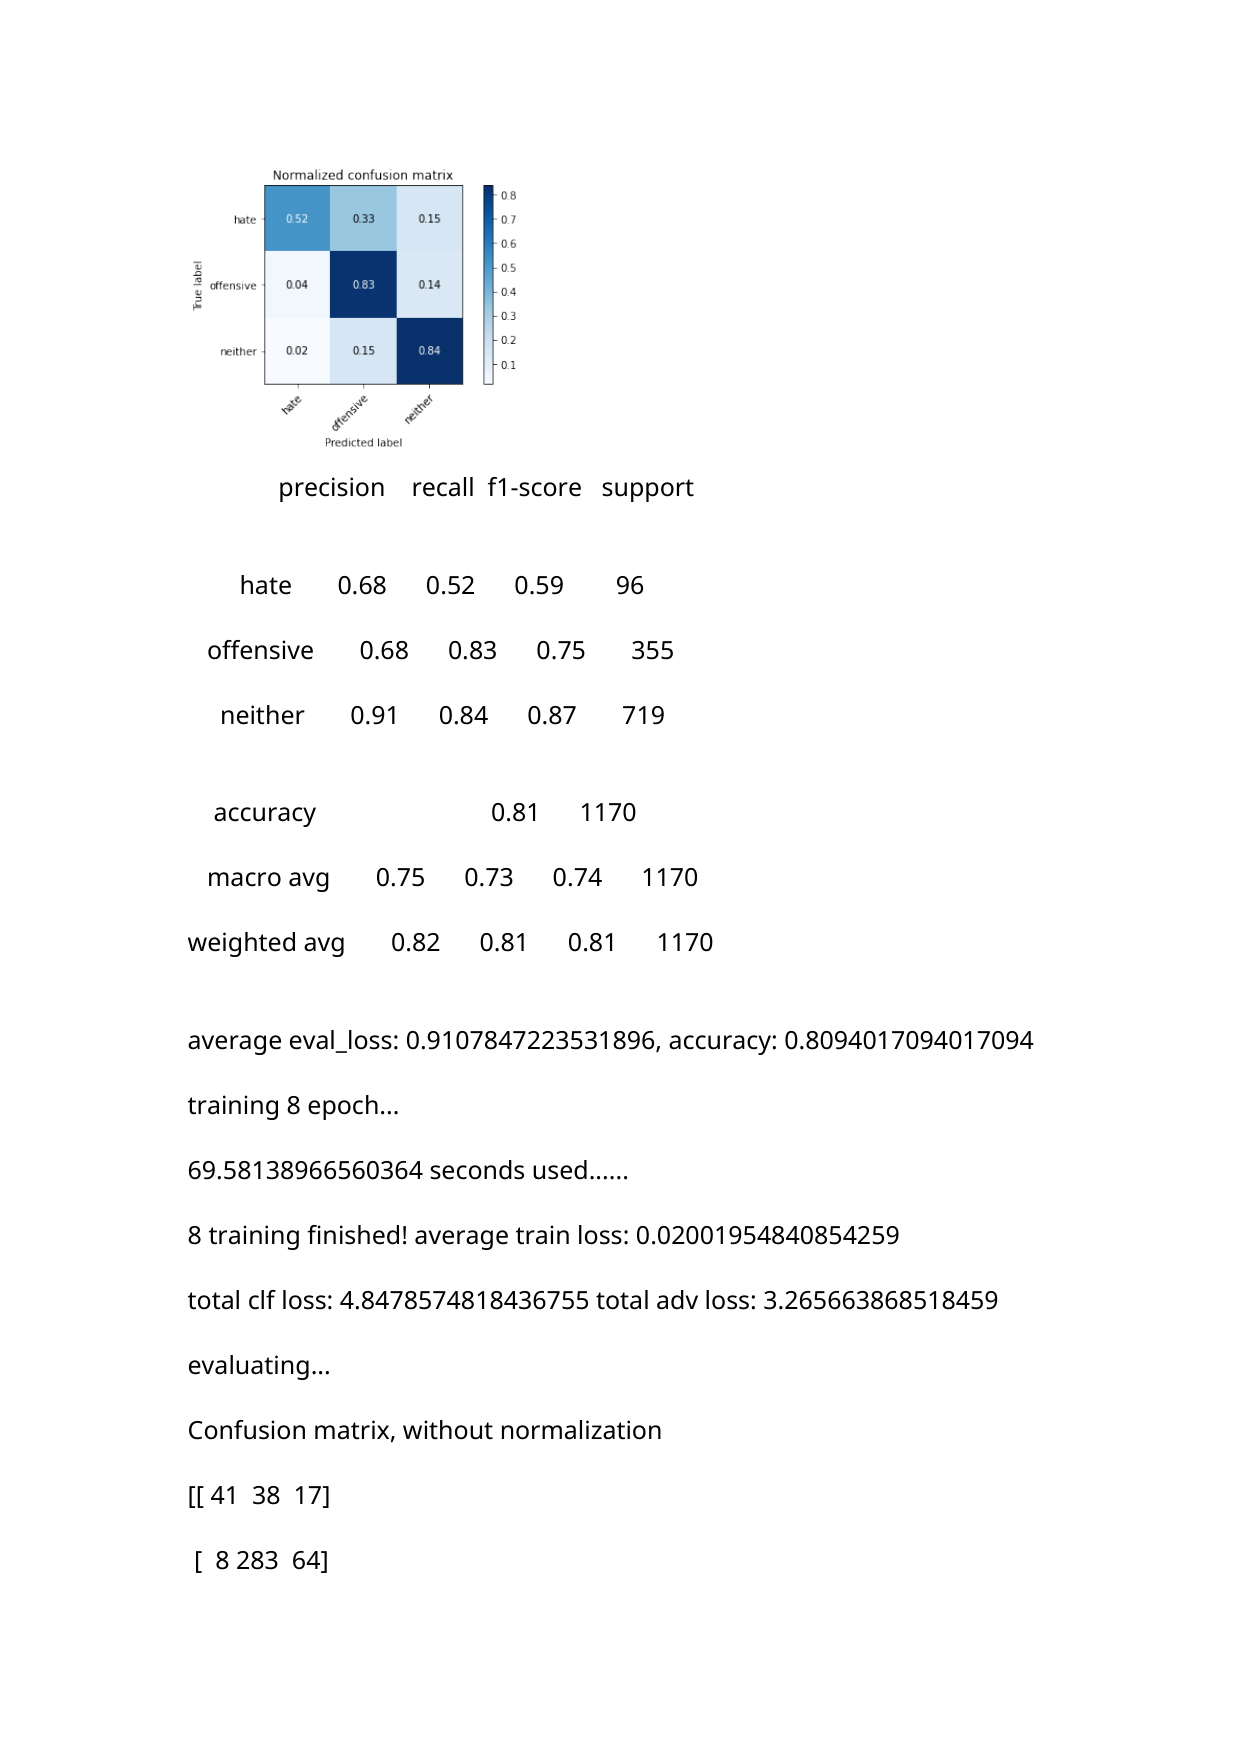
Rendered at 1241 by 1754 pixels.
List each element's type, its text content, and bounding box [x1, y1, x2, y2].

text hate 0.68 0.52 0.59 96 [187, 552, 1053, 617]
text precision recall f1-score support [187, 454, 1053, 519]
text neither 0.91 0.84 0.87 719 [187, 682, 1053, 747]
text 8 training finished! average train loss: 0.02001954840854259 [187, 1202, 1053, 1267]
text weighted avg 0.82 0.81 0.81 1170 [187, 909, 1053, 974]
text Confusion matrix, without normalization [187, 1397, 1053, 1462]
text total clf loss: 4.8478574818436755 total adv loss: 3.265663868518459 [187, 1267, 1053, 1332]
text average eval_loss: 0.9107847223531896, accuracy: 0.8094017094017094 [187, 1007, 1053, 1072]
text evaluating... [187, 1332, 1053, 1397]
text 69.58138966560364 seconds used...... [187, 1137, 1053, 1202]
text training 8 epoch... [187, 1072, 1053, 1137]
picture [187, 162, 524, 455]
text accuracy 0.81 1170 [187, 779, 1053, 844]
text [ 8 283 64] [187, 1527, 1053, 1592]
text [[ 41 38 17] [187, 1462, 1053, 1527]
text offensive 0.68 0.83 0.75 355 [187, 617, 1053, 682]
text macro avg 0.75 0.73 0.74 1170 [187, 844, 1053, 909]
